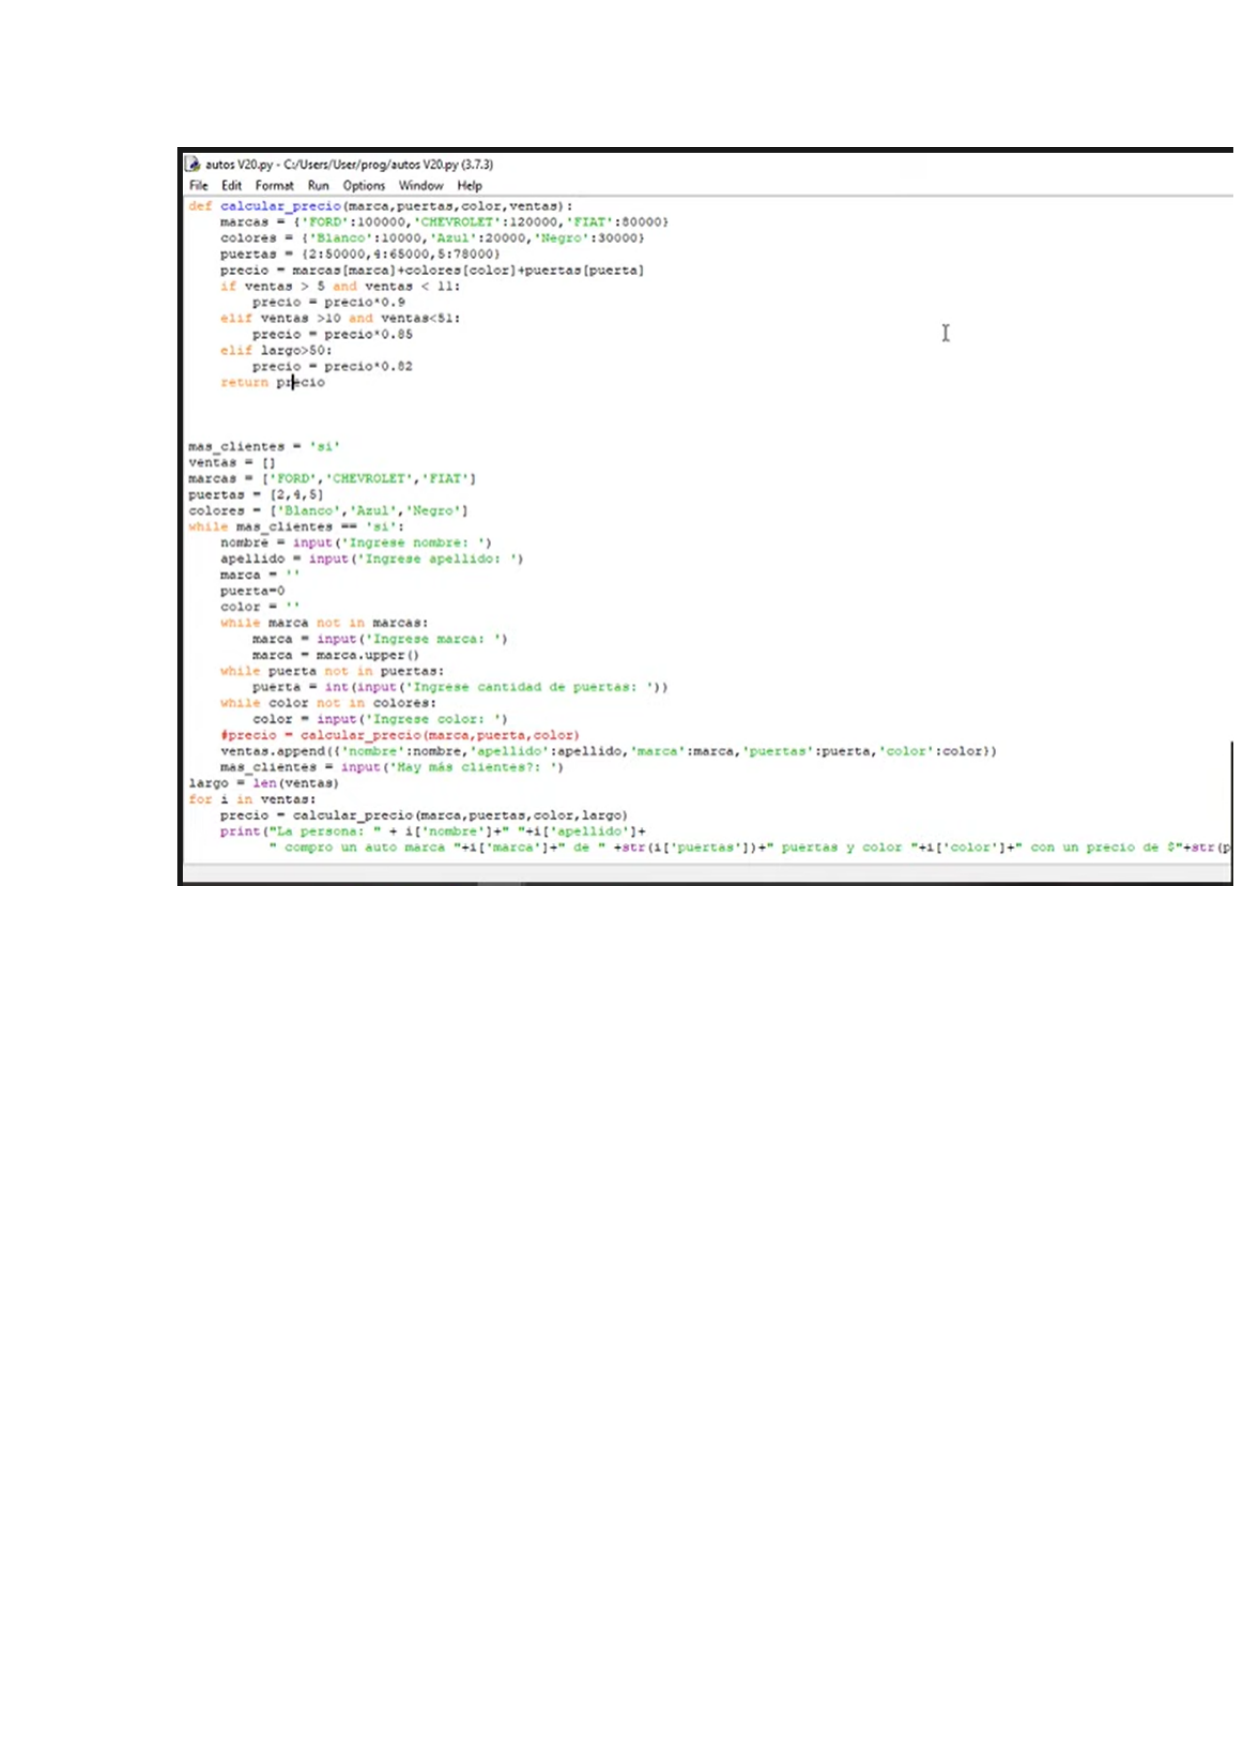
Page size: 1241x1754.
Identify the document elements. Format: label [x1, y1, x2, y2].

picture [177, 147, 1234, 886]
